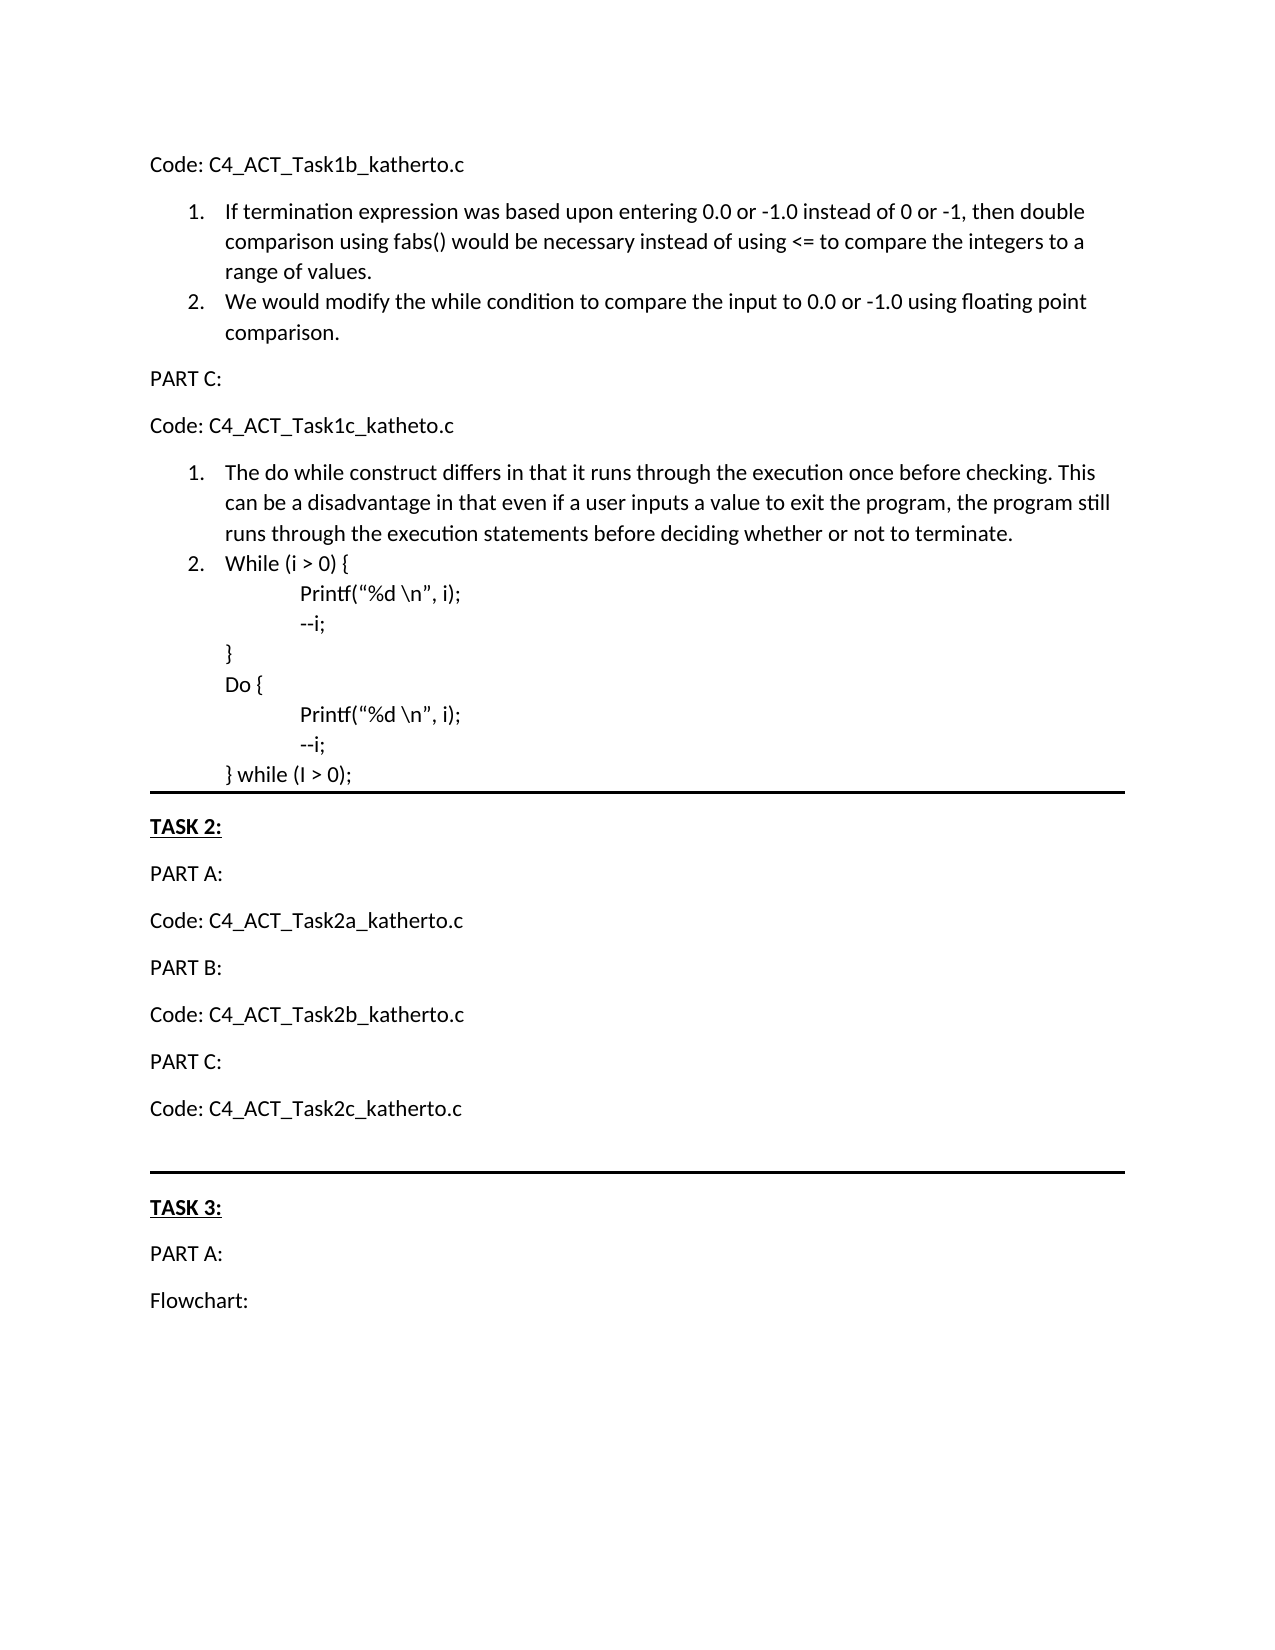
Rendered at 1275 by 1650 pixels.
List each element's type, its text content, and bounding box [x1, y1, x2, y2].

text Code: C4_ACT_Task1c_katheto.c [150, 411, 1125, 439]
text Code: C4_ACT_Task2c_katherto.c [150, 1094, 1125, 1122]
text PART B: [150, 953, 1125, 981]
list Printf(“%d \n”, i); [225, 700, 1125, 728]
list Printf(“%d \n”, i); [300, 579, 1125, 607]
text PART C: [150, 1047, 1125, 1075]
text PART A: [150, 1239, 1125, 1268]
text Flowchart: [150, 1286, 1125, 1314]
text TASK 2: [150, 812, 1125, 841]
list While (i > 0) { [187, 549, 1125, 577]
list The do while construct differs in that it runs through the execution once before checking. This can be a disadvantage in that even if a user inputs a value to exit the program, the program still runs through the execution statements before deciding whether or not to terminate. [187, 458, 1125, 547]
list } while (I > 0); [150, 760, 1125, 791]
list --i; [225, 730, 1125, 758]
text Code: C4_ACT_Task1b_katherto.c [150, 150, 1125, 178]
list --i; [300, 609, 1125, 637]
text PART C: [150, 364, 1125, 393]
list } [225, 639, 1125, 668]
text PART A: [150, 859, 1125, 887]
list If termination expression was based upon entering 0.0 or -1.0 instead of 0 or -1, then double comparison using fabs() would be necessary instead of using <= to compare the integers to a range of values. [187, 197, 1125, 285]
text Code: C4_ACT_Task2a_katherto.c [150, 906, 1125, 934]
text Code: C4_ACT_Task2b_katherto.c [150, 1000, 1125, 1028]
list Do { [225, 670, 1125, 698]
text TASK 3: [150, 1193, 1125, 1221]
list We would modify the while condition to compare the input to 0.0 or -1.0 using floating point comparison. [187, 287, 1125, 346]
